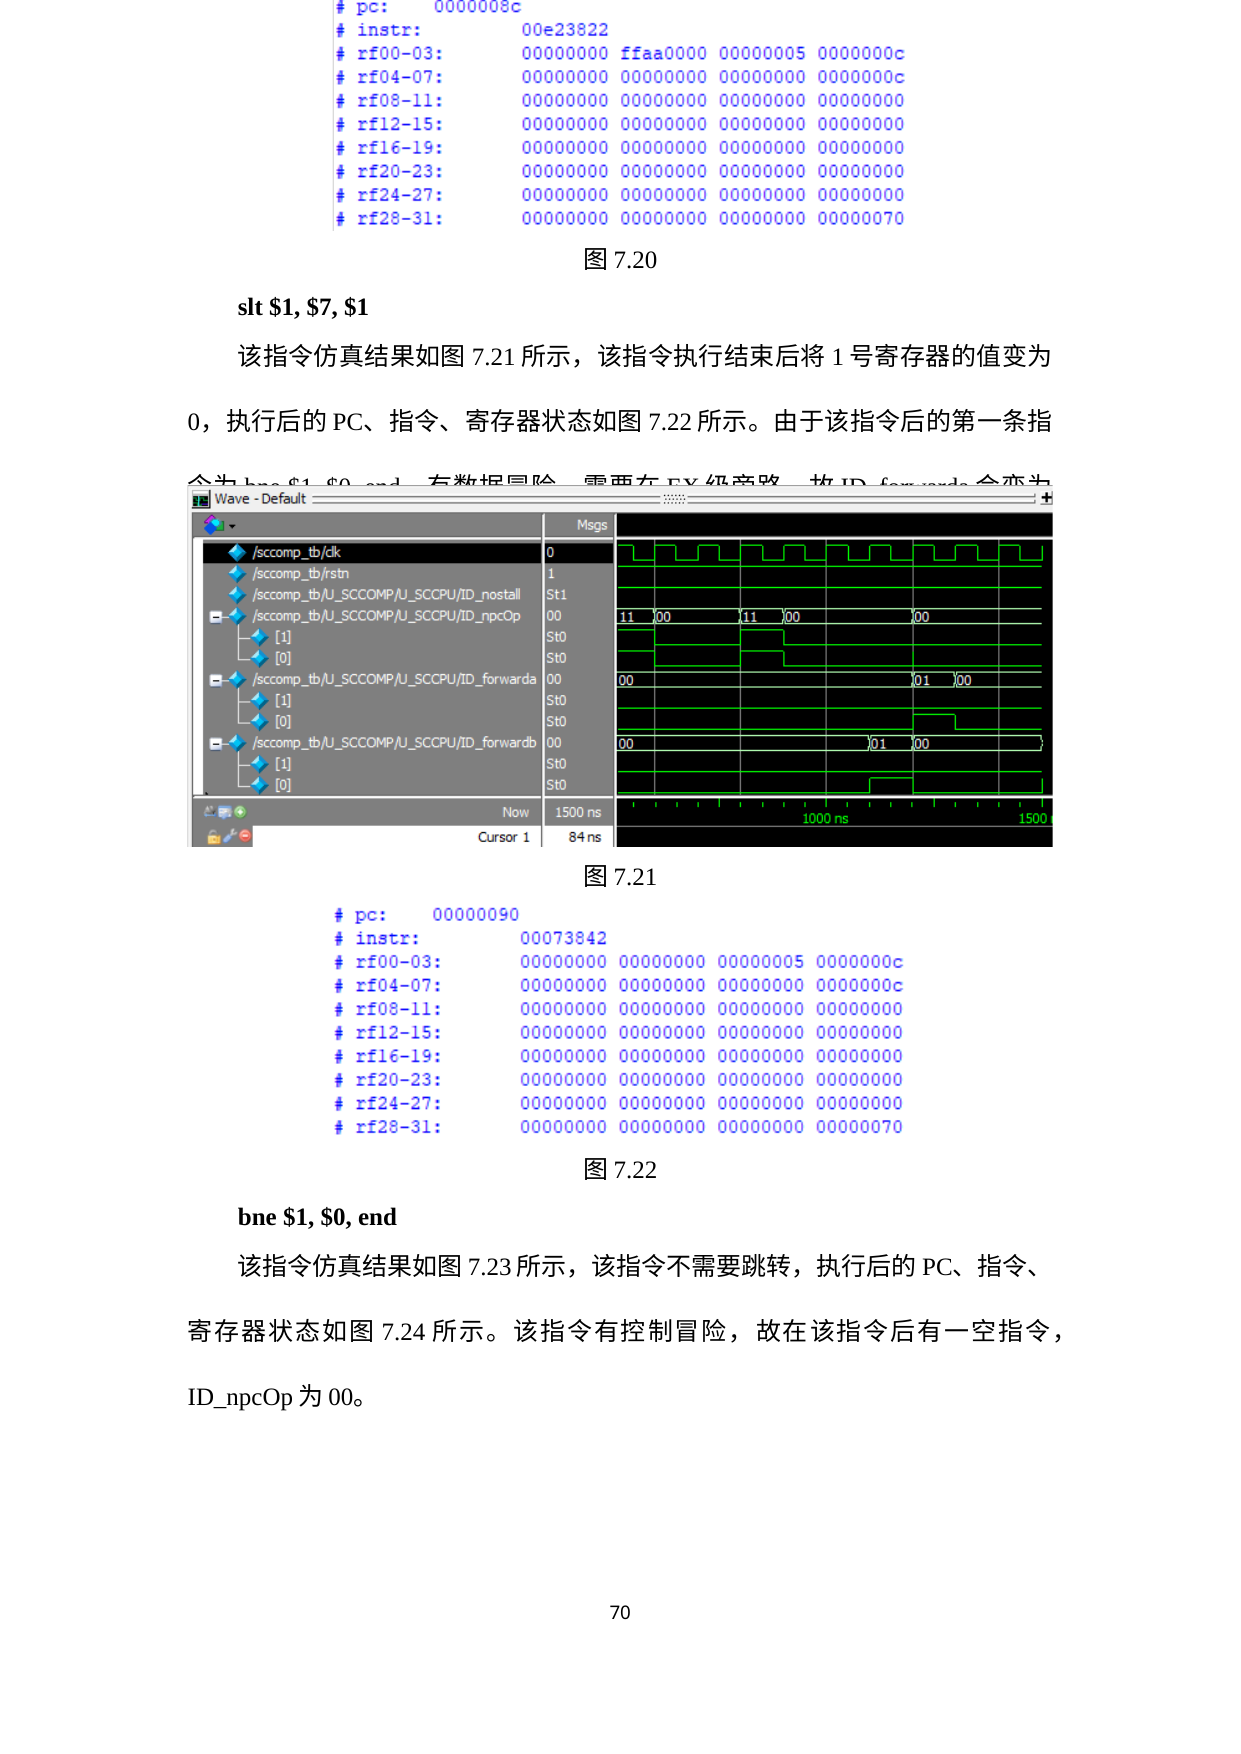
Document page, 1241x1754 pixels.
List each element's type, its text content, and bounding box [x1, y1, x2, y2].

picture [187, 485, 1053, 847]
text 该指令仿真结果如图7.21所示，该指令执行结束后将1号寄存器的值变为0，执行后的PC、指令、寄存器状态如图7.22所示。由于该指令后的第一条指令为bne $1, $0, end，有数据冒险，需要在EX级旁路，故ID_forwarda会变为01。 [187, 322, 1053, 485]
text 图7.22 [187, 1135, 1053, 1200]
text 图7.21 [187, 847, 1053, 907]
text 该指令仿真结果如图7.23所示，该指令不需要跳转，执行后的PC、指令、寄存器状态如图7.24所示。该指令有控制冒险，故在该指令后有一空指令，ID_npcOp为00。 [187, 1232, 1053, 1427]
text slt $1, $7, $1 [187, 290, 1053, 322]
text 图7.20 [187, 225, 1053, 290]
text bne $1, $0, end [187, 1200, 1053, 1232]
picture [332, 0, 908, 231]
picture [332, 902, 908, 1141]
